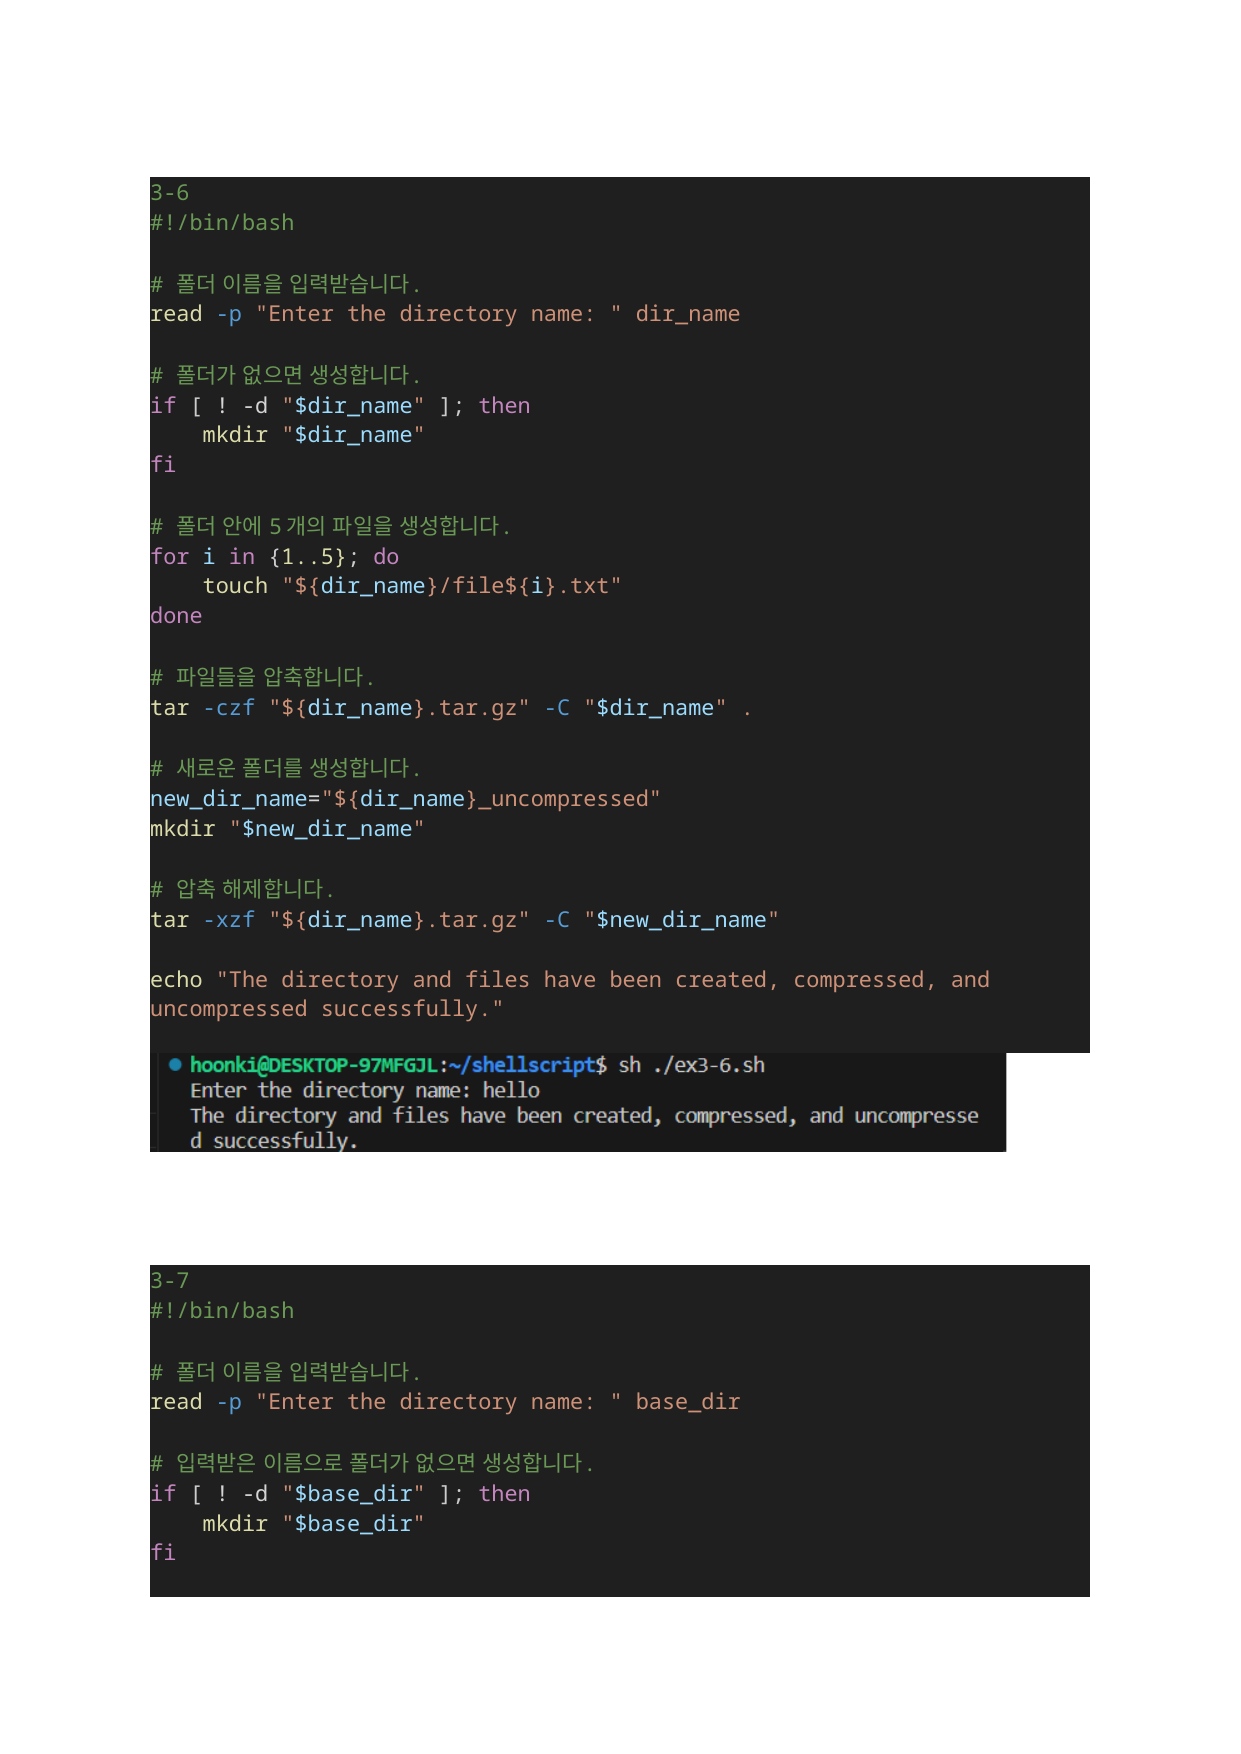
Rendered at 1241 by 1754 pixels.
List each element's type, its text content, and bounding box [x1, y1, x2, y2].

text touch "${dir_name}/file${i}.txt" [150, 570, 1090, 600]
text read -p "Enter the directory name: " dir_name [150, 298, 1090, 328]
picture [150, 1053, 1007, 1152]
text # 파일들을 압축합니다. [150, 660, 1090, 692]
text new_dir_name="${dir_name}_uncompressed" [150, 783, 1090, 813]
text echo "The directory and files have been created, compressed, and uncompressed successfully." [150, 964, 1090, 1023]
text tar -czf "${dir_name}.tar.gz" -C "$dir_name" . [150, 692, 1090, 721]
text # 입력받은 이름으로 폴더가 없으면 생성합니다. [150, 1446, 1090, 1478]
text done [150, 600, 1090, 630]
text fi [150, 449, 1090, 479]
text # 폴더 이름을 입력받습니다. [150, 267, 1090, 298]
text fi [150, 1537, 1090, 1567]
text for i in {1..5}; do [150, 541, 1090, 570]
text 3-6 [150, 177, 1090, 207]
text # 폴더가 없으면 생성합니다. [150, 358, 1090, 390]
text mkdir "$new_dir_name" [150, 813, 1090, 842]
text 3-7 [150, 1265, 1090, 1295]
text # 새로운 폴더를 생성합니다. [150, 751, 1090, 783]
text if [ ! -d "$base_dir" ]; then [150, 1478, 1090, 1507]
text if [ ! -d "$dir_name" ]; then [150, 390, 1090, 419]
text tar -xzf "${dir_name}.tar.gz" -C "$new_dir_name" [150, 904, 1090, 934]
text #!/bin/bash [150, 1295, 1090, 1325]
text mkdir "$base_dir" [150, 1507, 1090, 1537]
text mkdir "$dir_name" [150, 419, 1090, 449]
text read -p "Enter the directory name: " base_dir [150, 1386, 1090, 1416]
text #!/bin/bash [150, 207, 1090, 237]
text # 폴더 이름을 입력받습니다. [150, 1354, 1090, 1386]
text # 폴더 안에 5개의 파일을 생성합니다. [150, 509, 1090, 541]
text # 압축 해제합니다. [150, 872, 1090, 904]
